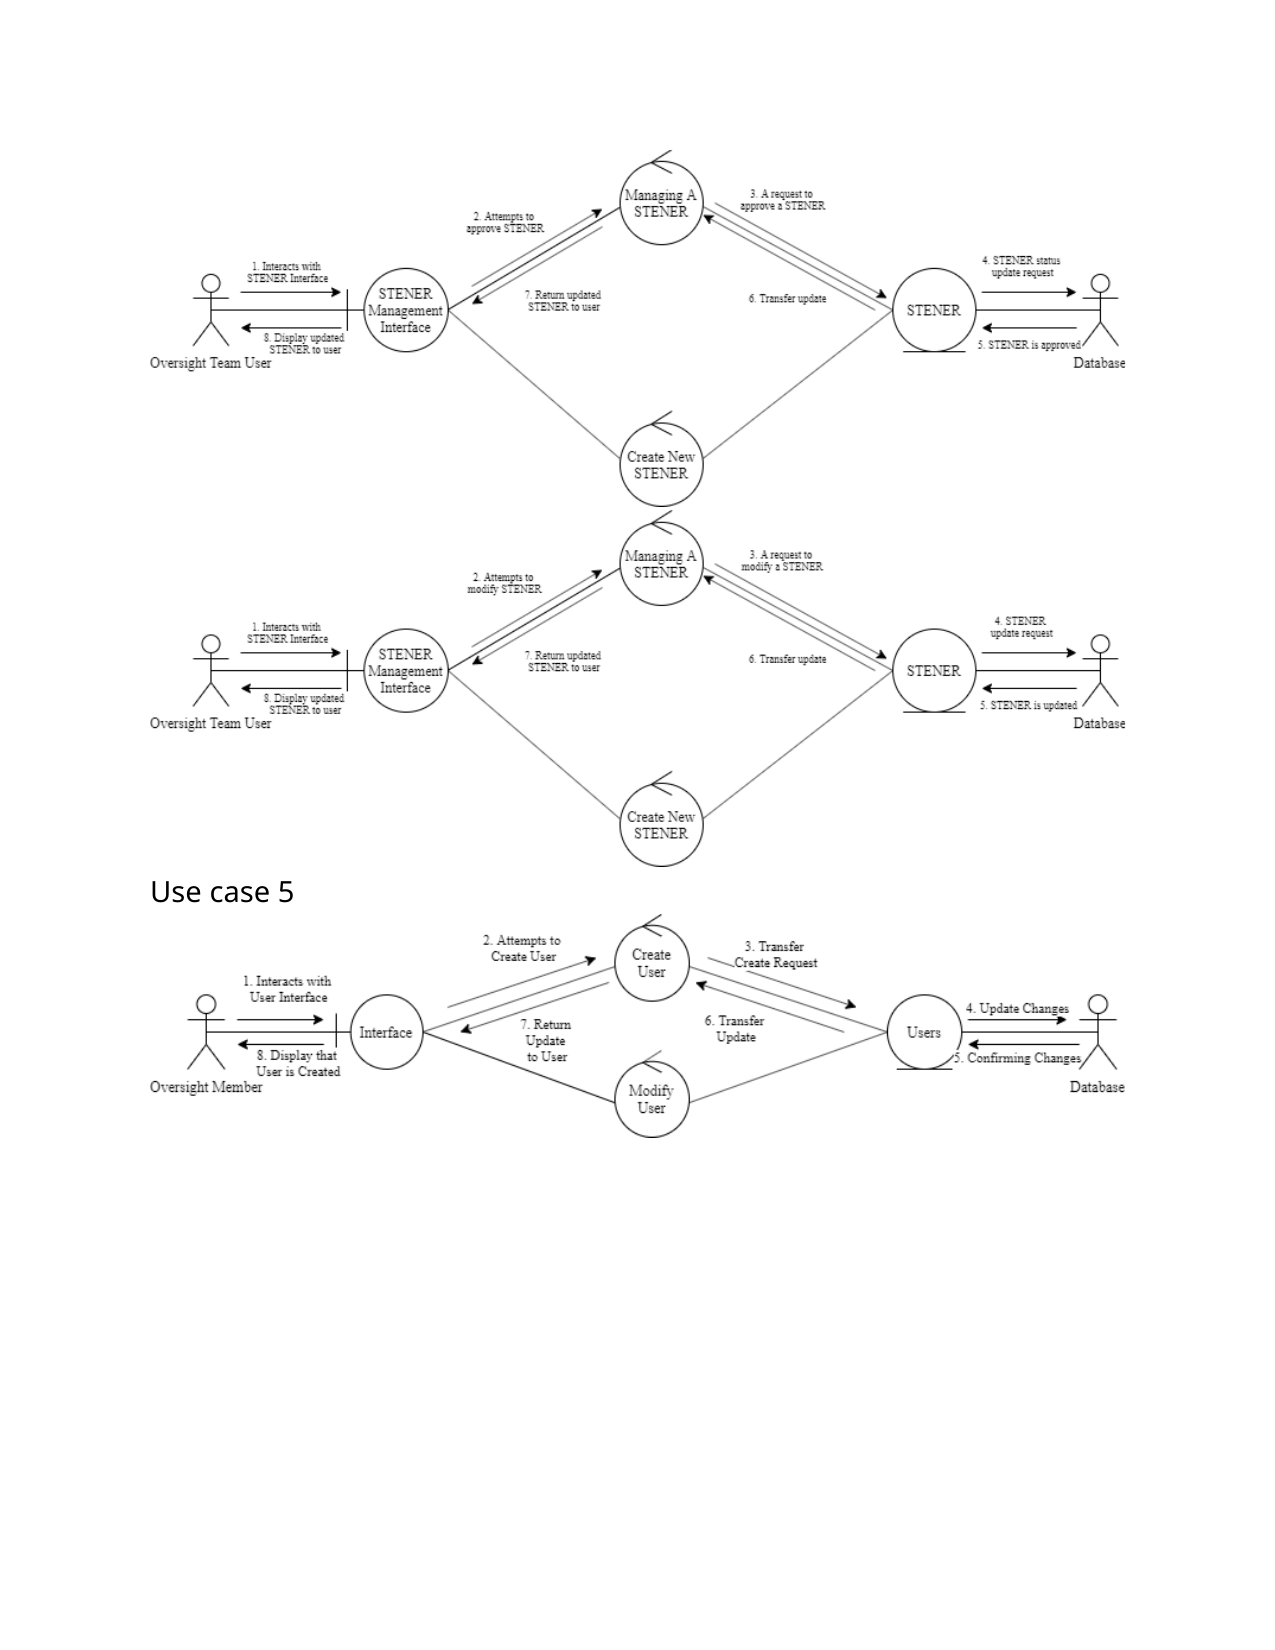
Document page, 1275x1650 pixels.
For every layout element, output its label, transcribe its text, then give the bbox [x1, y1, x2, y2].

picture [150, 510, 1125, 867]
picture [150, 150, 1125, 507]
text Use case 5 [150, 871, 1125, 914]
picture [150, 914, 1125, 1138]
